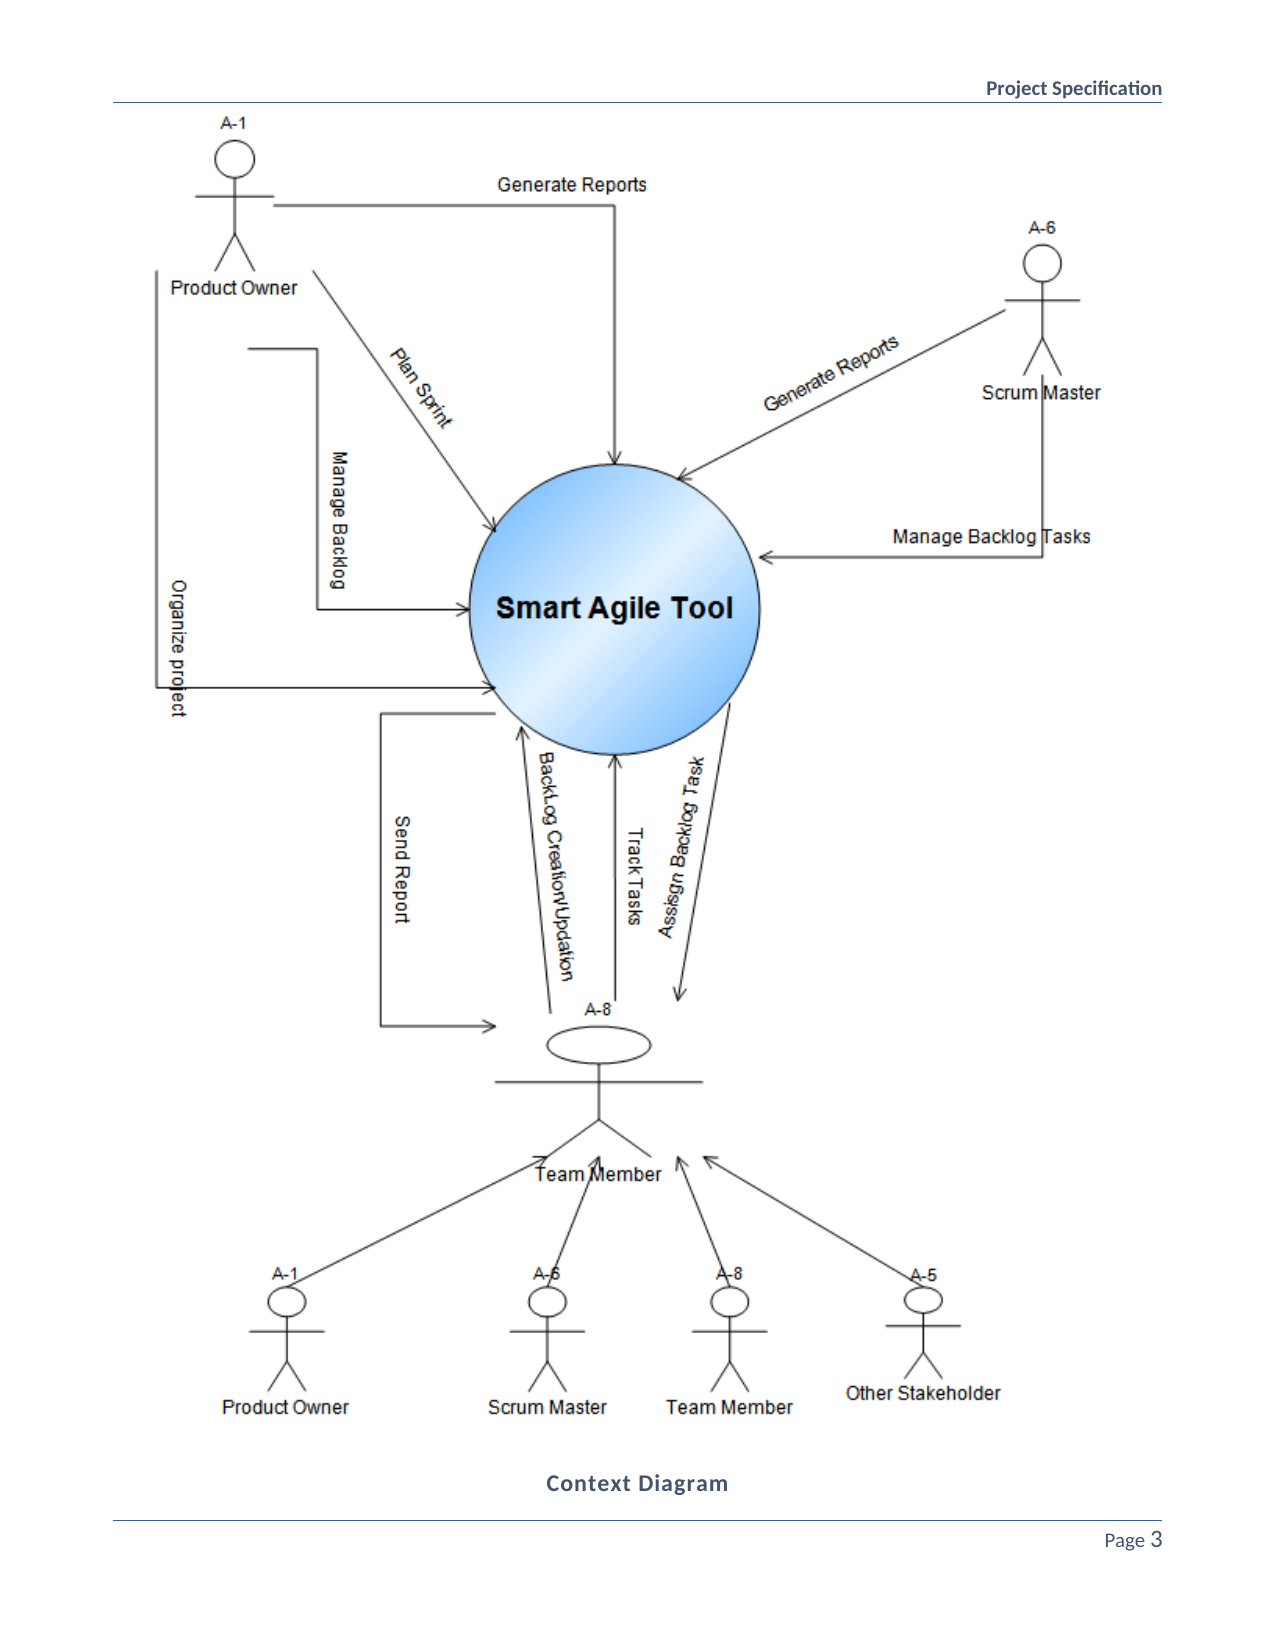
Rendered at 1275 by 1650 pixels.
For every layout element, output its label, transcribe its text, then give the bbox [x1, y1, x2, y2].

subtitle Context Diagram [112, 1468, 1162, 1497]
